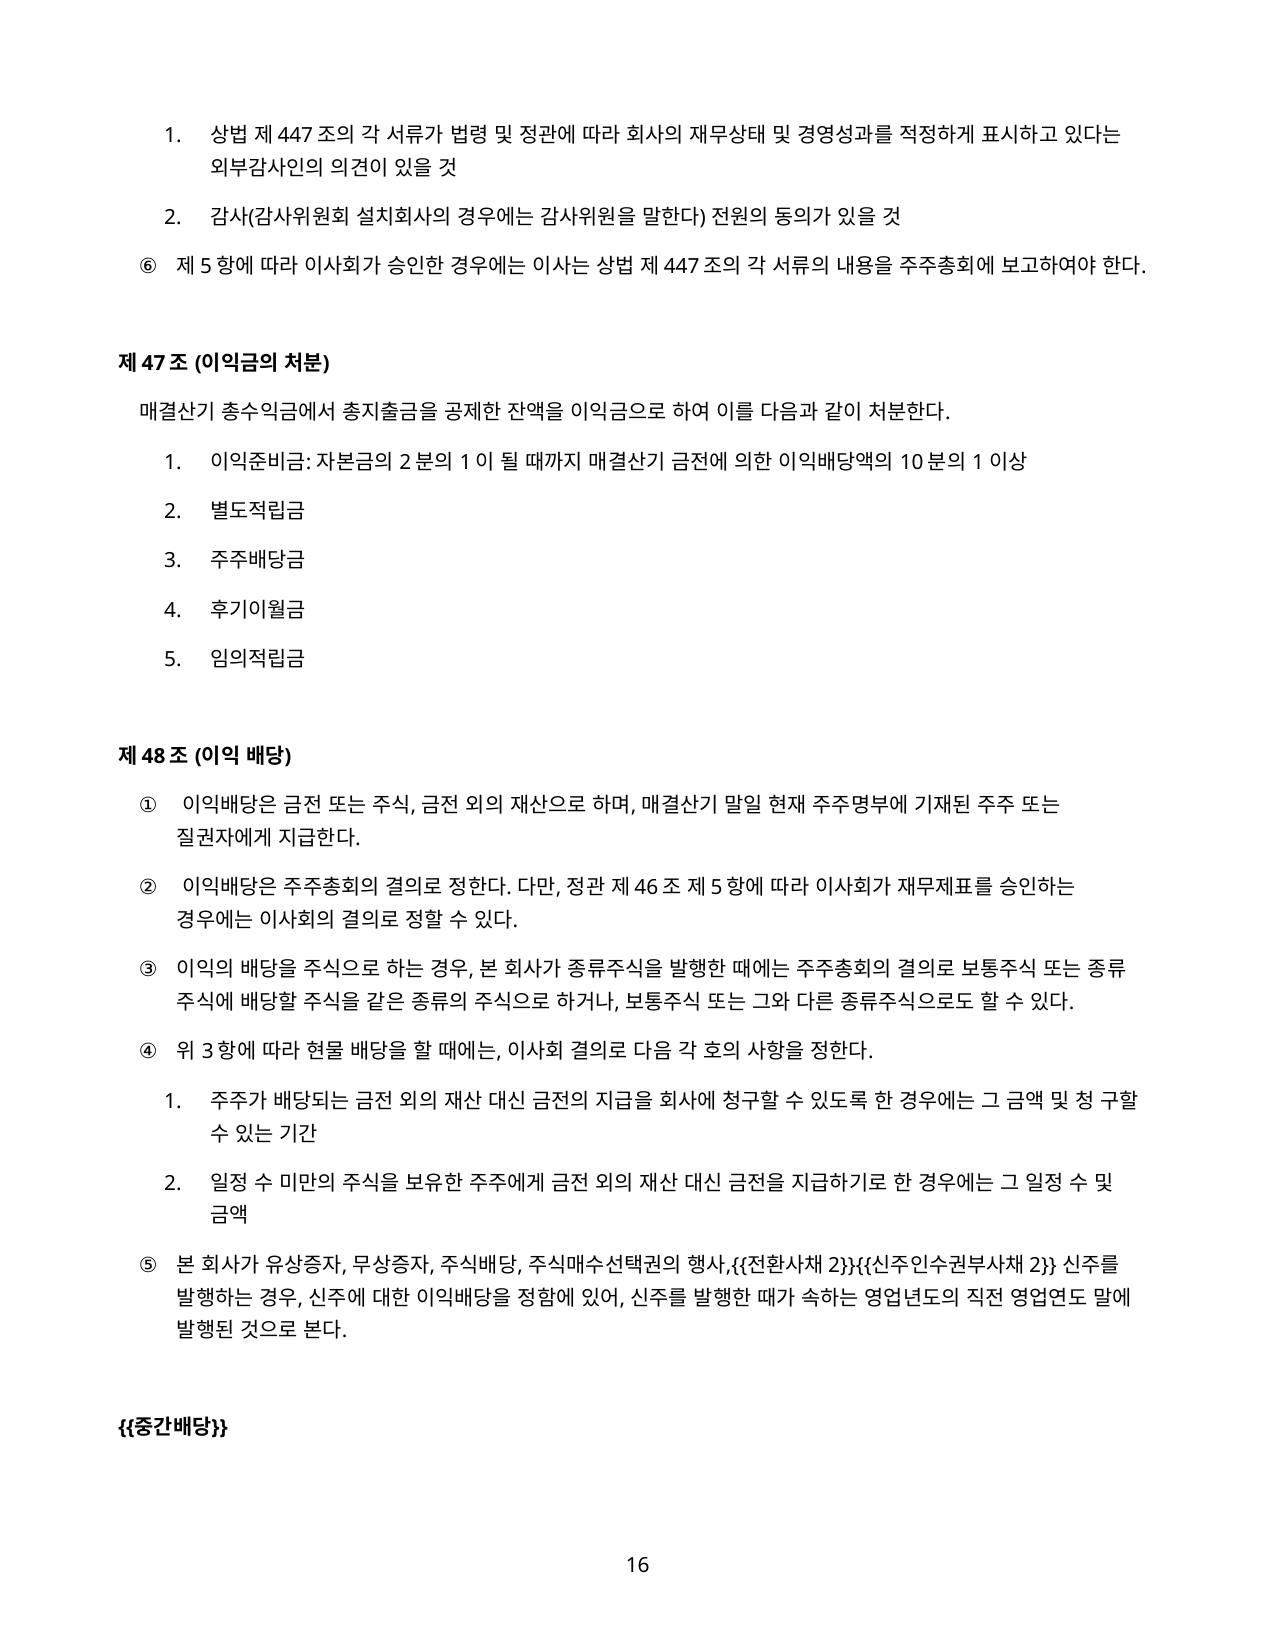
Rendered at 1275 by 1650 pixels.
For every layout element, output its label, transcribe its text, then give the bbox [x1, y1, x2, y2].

list 이익배당은 금전 또는 주식, 금전 외의 재산으로 하며, 매결산기 말일 현재 주주명부에 기재된 주주 또는 질권자에게 지급한다. [139, 788, 1157, 851]
list 이익준비금: 자본금의 2분의 1이 될 때까지 매결산기 금전에 의한 이익배당액의 10분의 1 이상 [164, 445, 1157, 475]
text 매결산기 총수익금에서 총지출금을 공제한 잔액을 이익금으로 하여 이를 다음과 같이 처분한다. [118, 396, 1157, 426]
list 상법 제447조의 각 서류가 법령 및 정관에 따라 회사의 재무상태 및 경영성과를 적정하게 표시하고 있다는 외부감사인의 의견이 있을 것 [164, 118, 1157, 181]
list 주주가 배당되는 금전 외의 재산 대신 금전의 지급을 회사에 청구할 수 있도록 한 경우에는 그 금액 및 청 구할 수 있는 기간 [164, 1084, 1157, 1147]
list 이익배당은 주주총회의 결의로 정한다. 다만, 정관 제46조 제5항에 따라 이사회가 재무제표를 승인하는 경우에는 이사회의 결의로 정할 수 있다. [139, 871, 1157, 933]
list 후기이월금 [164, 593, 1157, 623]
list 임의적립금 [164, 642, 1157, 673]
list 일정 수 미만의 주식을 보유한 주주에게 금전 외의 재산 대신 금전을 지급하기로 한 경우에는 그 일정 수 및 금액 [164, 1166, 1157, 1229]
list 이익의 배당을 주식으로 하는 경우, 본 회사가 종류주식을 발행한 때에는 주주총회의 결의로 보통주식 또는 종류 주식에 배당할 주식을 같은 종류의 주식으로 하거나, 보통주식 또는 그와 다른 종류주식으로도 할 수 있다. [139, 953, 1157, 1016]
list 본 회사가 유상증자, 무상증자, 주식배당, 주식매수선택권의 행사,{{전환사채2}}{{신주인수권부사채2}} 신주를 발행하는 경우, 신주에 대한 이익배당을 정함에 있어, 신주를 발행한 때가 속하는 영업년도의 직전 영업연도 말에 발행된 것으로 본다. [139, 1248, 1157, 1344]
text 제47조 (이익금의 처분) [118, 346, 1157, 376]
text {{중간배당}} [118, 1410, 1157, 1440]
list 별도적립금 [164, 494, 1157, 524]
list 제5항에 따라 이사회가 승인한 경우에는 이사는 상법 제447조의 각 서류의 내용을 주주총회에 보고하여야 한다. [139, 249, 1157, 280]
list 감사(감사위원회 설치회사의 경우에는 감사위원을 말한다) 전원의 동의가 있을 것 [164, 200, 1157, 230]
text 제48조 (이익 배당) [118, 739, 1157, 769]
list 위 3항에 따라 현물 배당을 할 때에는, 이사회 결의로 다음 각 호의 사항을 정한다. [139, 1035, 1157, 1065]
list 주주배당금 [164, 544, 1157, 574]
